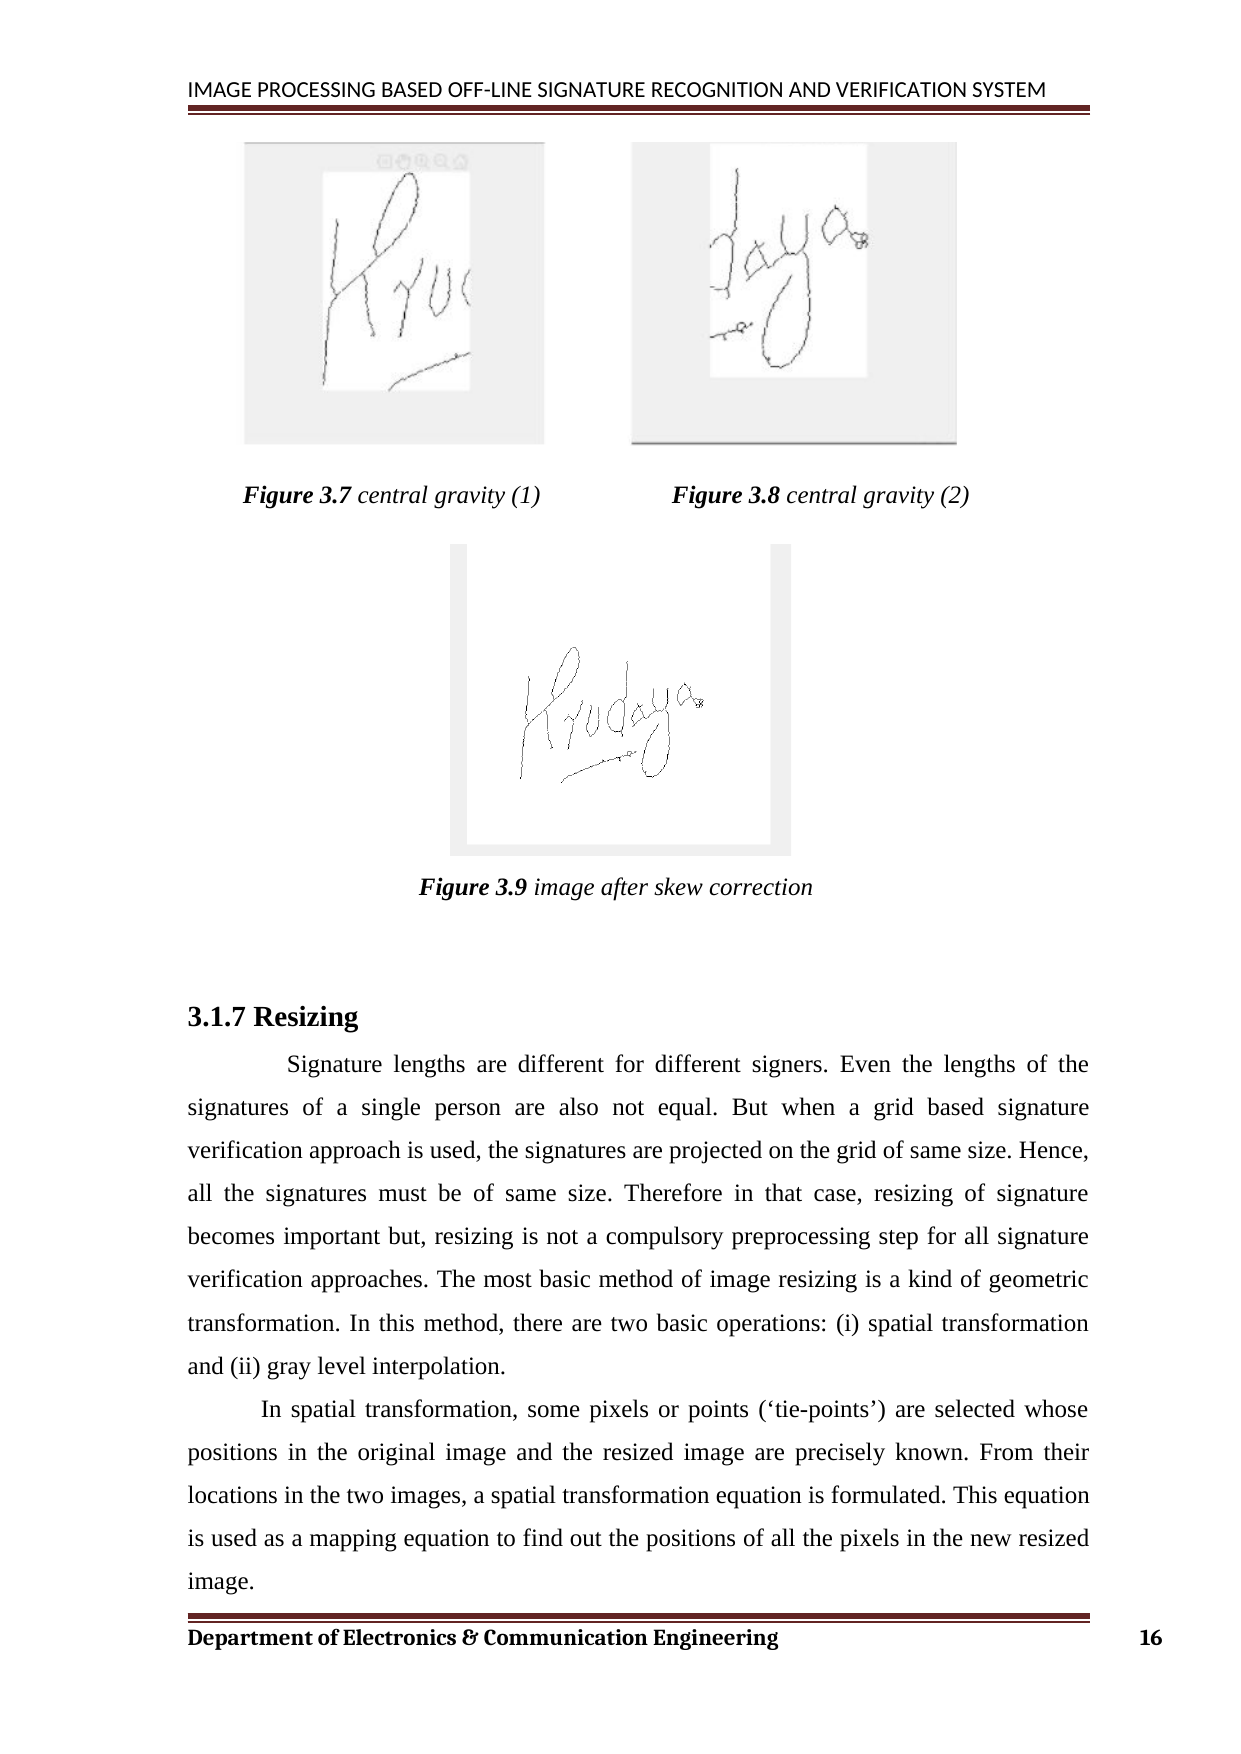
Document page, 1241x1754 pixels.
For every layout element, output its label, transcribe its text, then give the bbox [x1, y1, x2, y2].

text 3.1.7 Resizing [187, 999, 1090, 1032]
picture [206, 142, 1002, 446]
text Figure 3.9 image after skew correction [187, 872, 1090, 901]
text Signature lengths are different for different signers. Even the lengths of the signatures of a single person are also not equal. But when a grid based signature verification approach is used, the signatures are projected on the grid of same size. Hence, all the signatures must be of same size. Therefore in that case, resizing of signature becomes important but, resizing is not a compulsory preprocessing step for all signature verification approaches. The most basic method of image resizing is a kind of geometric transformation. In this method, there are two basic operations: (i) spatial transformation and (ii) gray level interpolation. [187, 1049, 1090, 1379]
picture [450, 544, 792, 856]
text Figure 3.7 central gravity (1) Figure 3.8 central gravity (2) [187, 480, 1090, 509]
text In spatial transformation, some pixels or points (‘tie-points’) are selected whose positions in the original image and the resized image are precisely known. From their locations in the two images, a spatial transformation equation is formulated. This equation is used as a mapping equation to find out the positions of all the pixels in the new resized image. [187, 1394, 1090, 1595]
